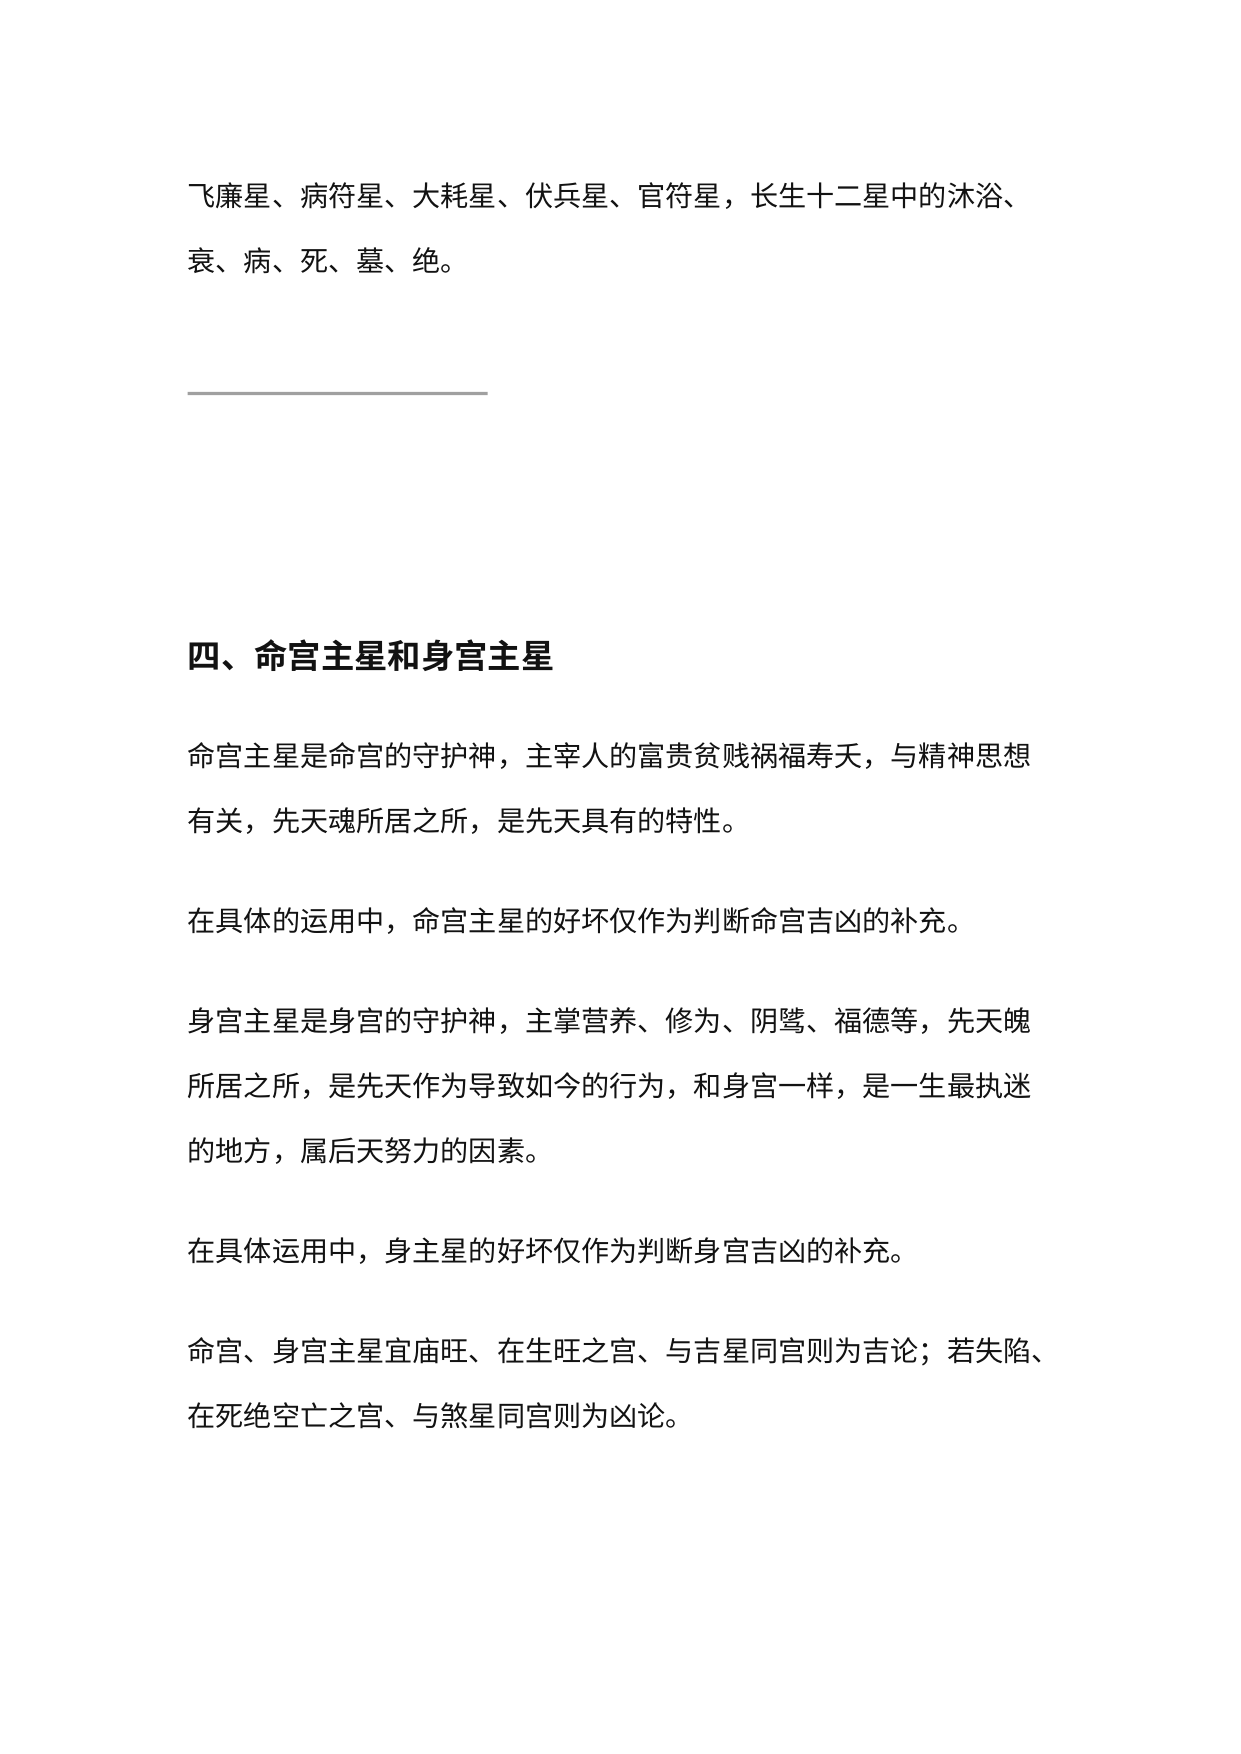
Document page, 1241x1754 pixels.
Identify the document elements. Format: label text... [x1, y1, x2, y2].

text 四、命宫主星和身宫主星 [187, 622, 1053, 687]
text 命宫、身宫主星宜庙旺、在生旺之宫、与吉星同宫则为吉论；若失陷、在死绝空亡之宫、与煞星同宫则为凶论。 [187, 1317, 1053, 1447]
text 在具体运用中，身主星的好坏仅作为判断身宫吉凶的补充。 [187, 1217, 1053, 1282]
text 在具体的运用中，命宫主星的好坏仅作为判断命宫吉凶的补充。 [187, 887, 1053, 952]
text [187, 162, 1053, 292]
text 身宫主星是身宫的守护神，主掌营养、修为、阴骘、福德等，先天魄所居之所，是先天作为导致如今的行为，和身宫一样，是一生最执迷的地方，属后天努力的因素。 [187, 987, 1053, 1182]
text 命宫主星是命宫的守护神，主宰人的富贵贫贱祸福寿夭，与精神思想有关，先天魂所居之所，是先天具有的特性。 [187, 722, 1053, 852]
